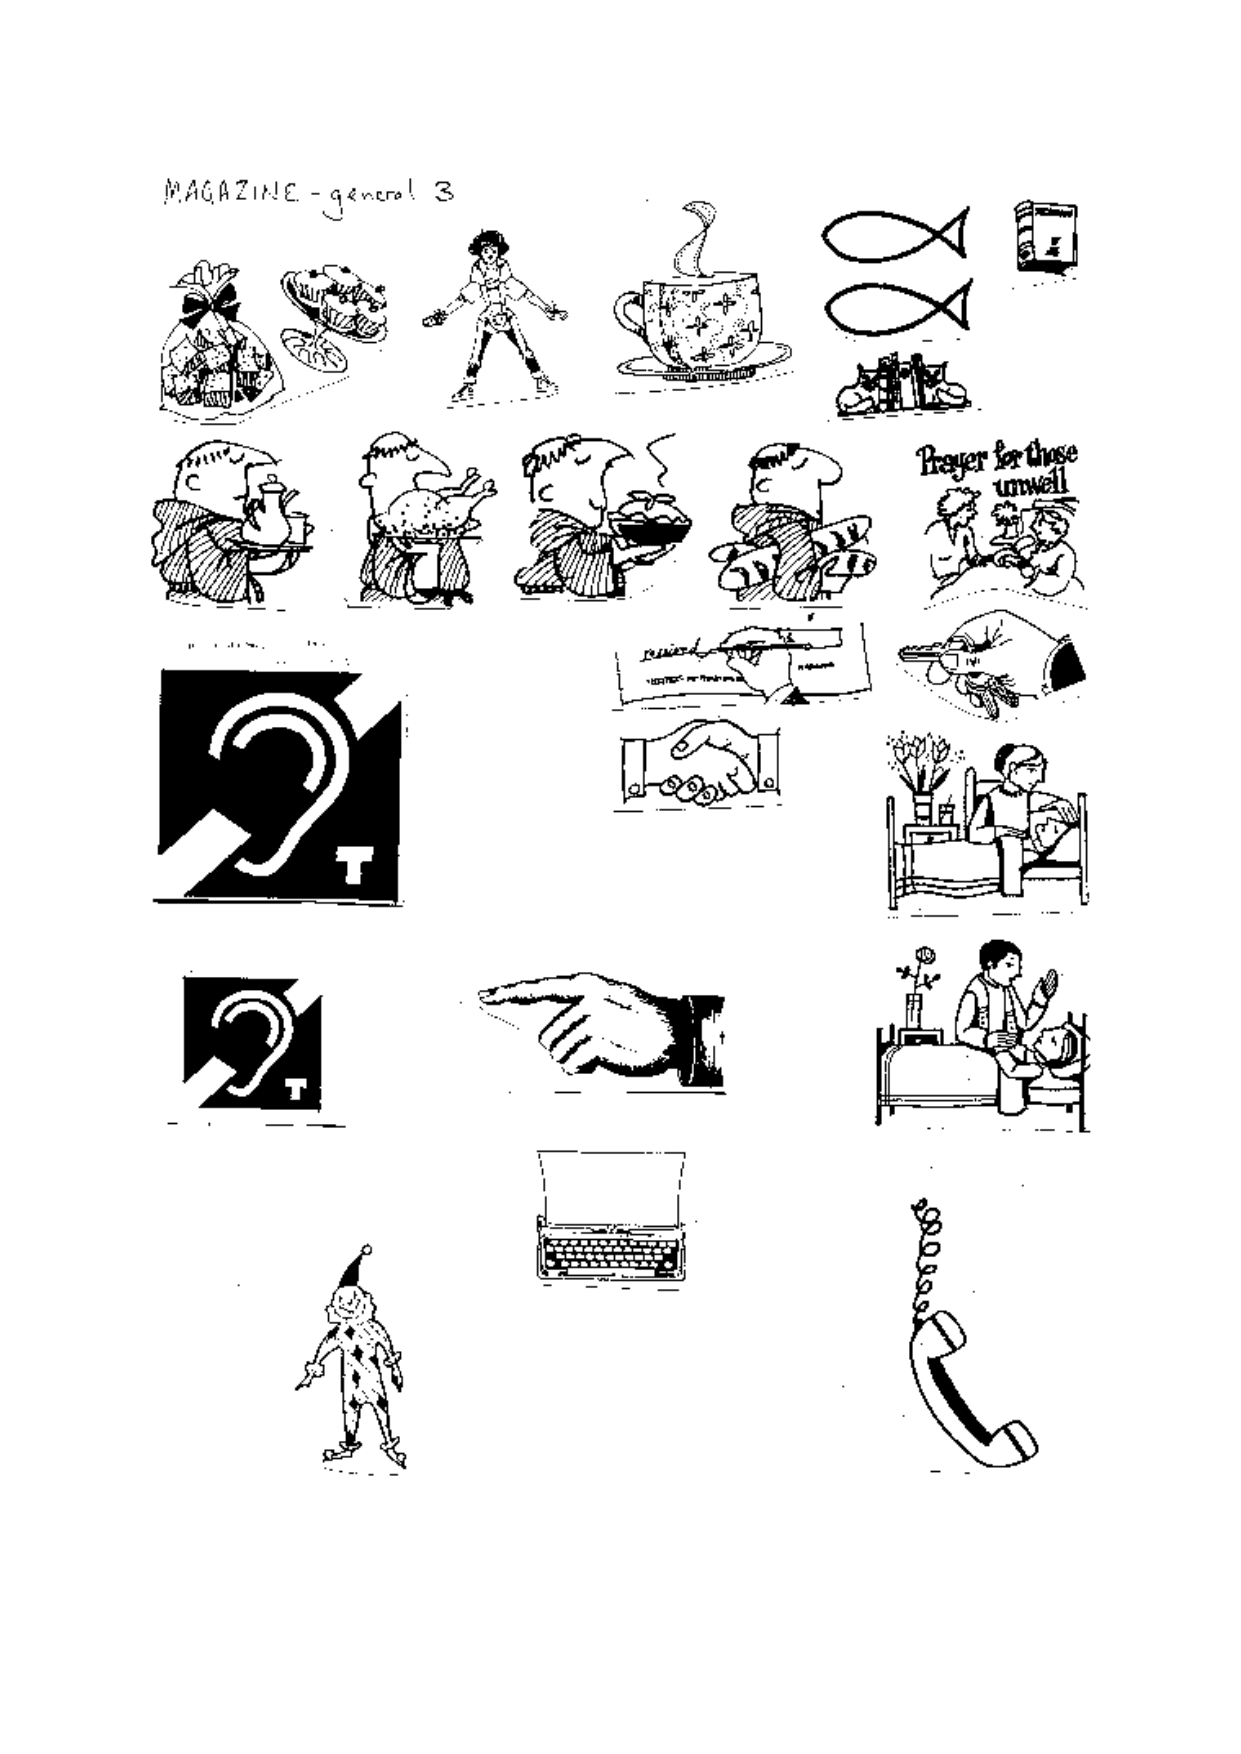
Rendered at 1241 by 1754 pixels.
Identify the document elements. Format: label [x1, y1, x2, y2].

picture [150, 177, 1091, 1489]
